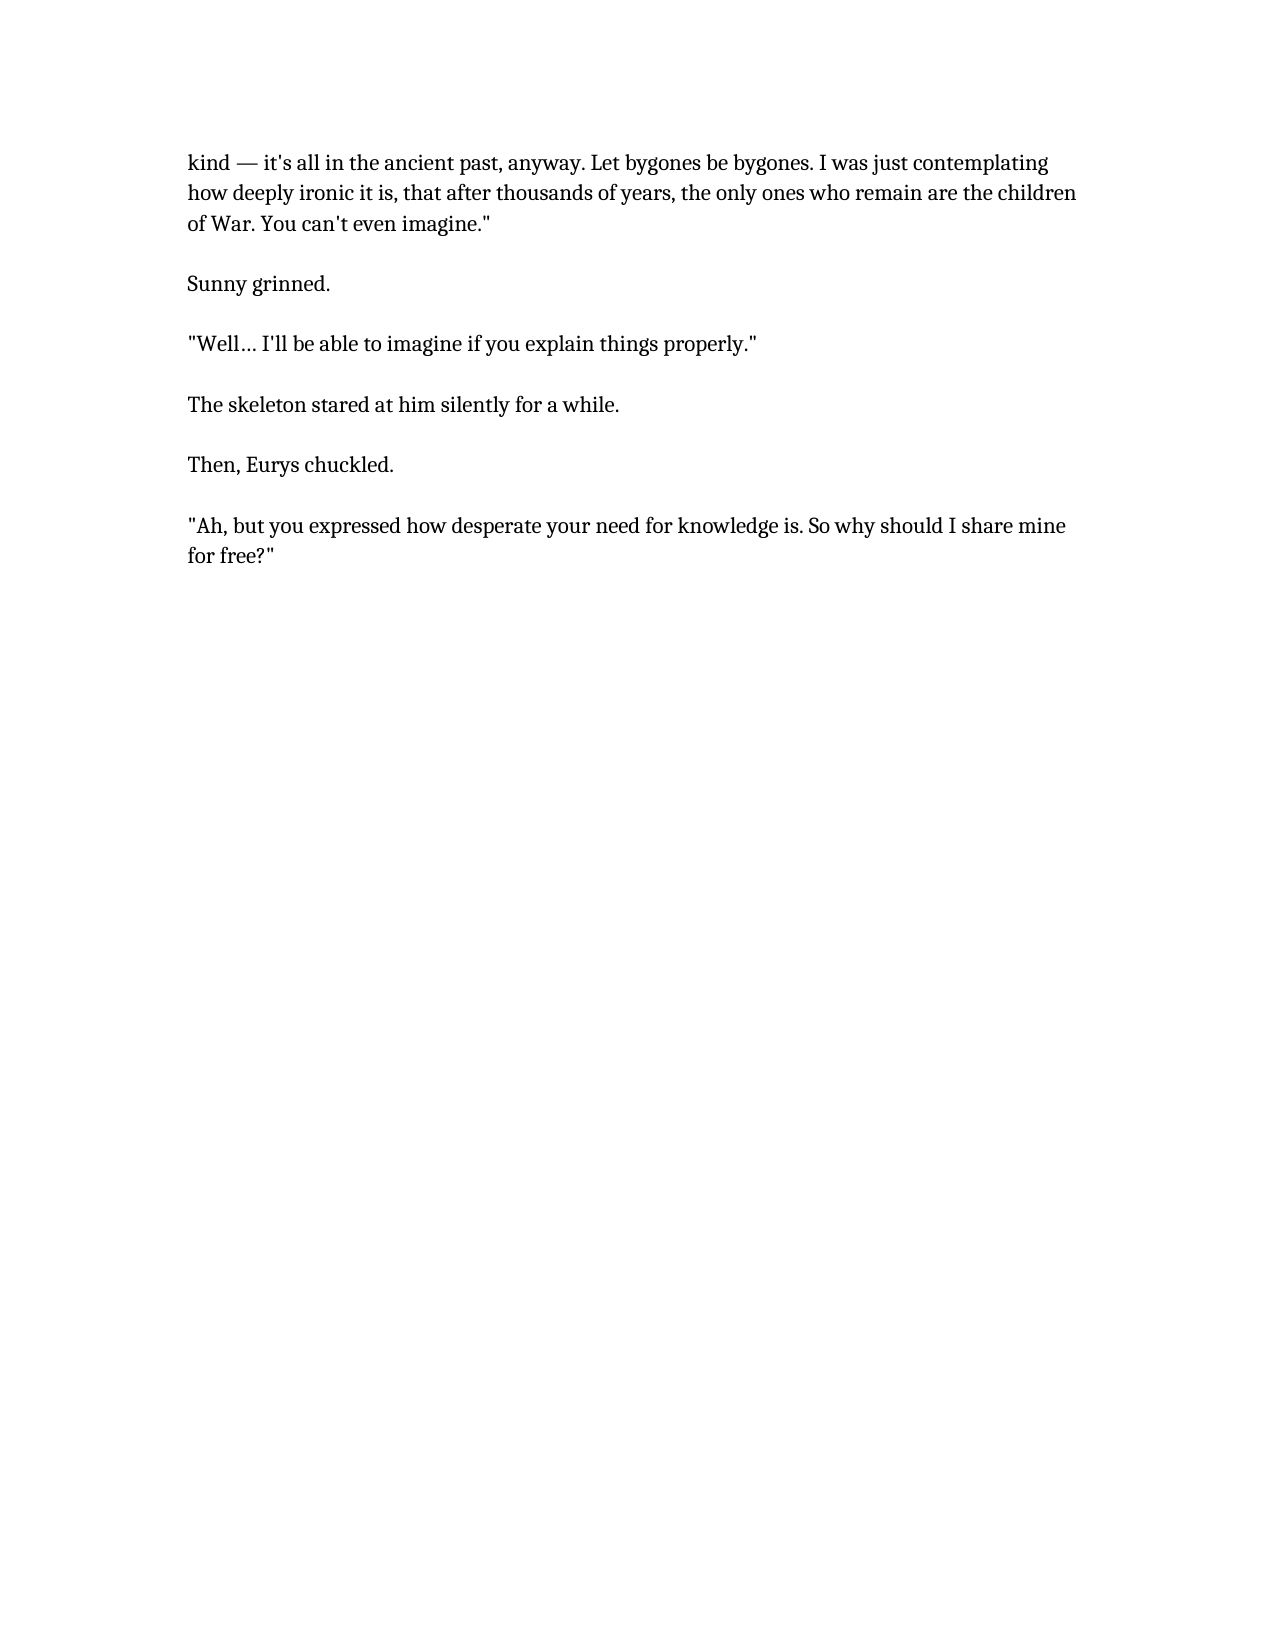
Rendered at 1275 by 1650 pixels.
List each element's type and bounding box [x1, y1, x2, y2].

text [187, 150, 1087, 569]
